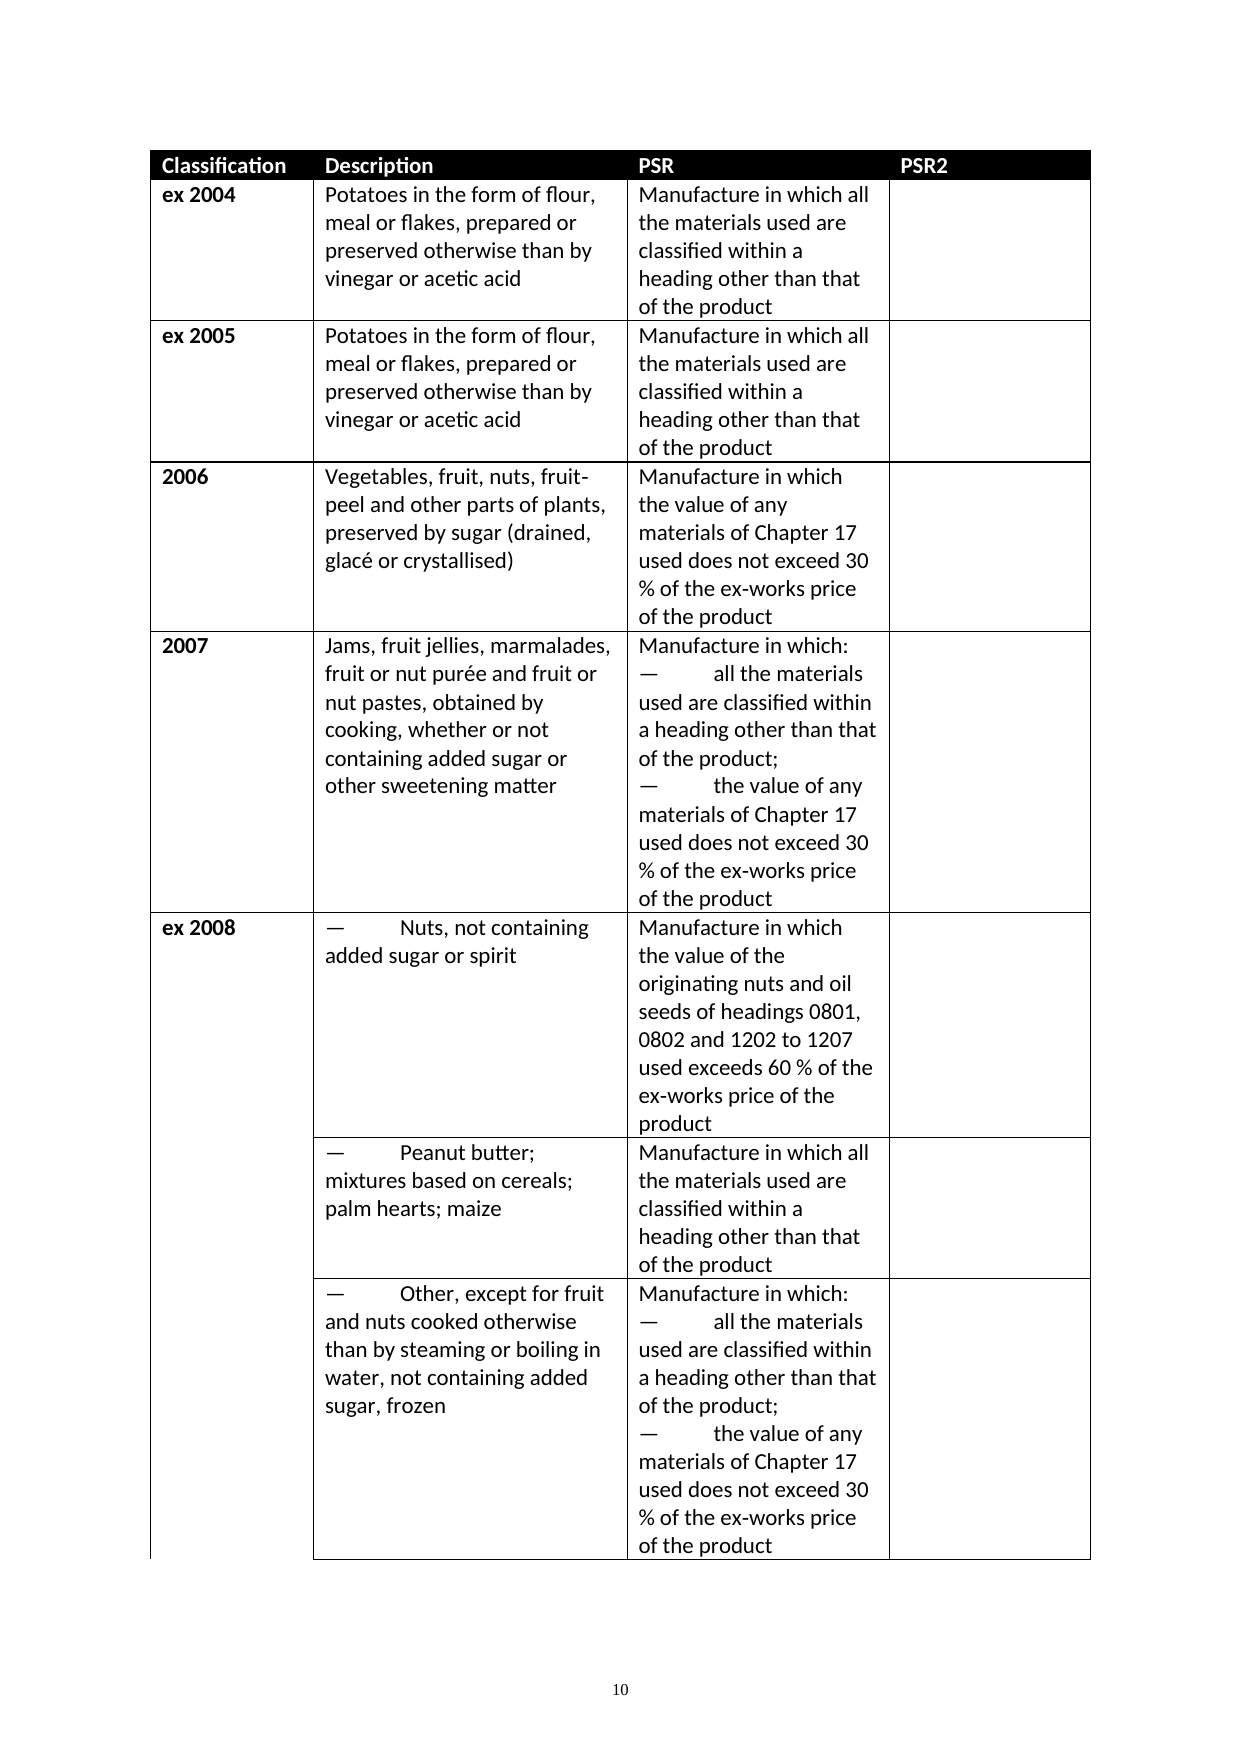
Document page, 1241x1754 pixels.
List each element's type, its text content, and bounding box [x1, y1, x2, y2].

table_cell [890, 632, 1090, 912]
table_cell Manufacture in which the value of the originating nuts and oil seeds of headings 0801, 0802 and 1202 to 1207 used exceeds 60 % of the ex‐works price of the product [628, 913, 889, 1137]
table_cell [890, 463, 1090, 631]
table_header PSR [628, 151, 889, 179]
table_cell — Other, except for fruit and nuts cooked otherwise than by steaming or boiling in water, not containing added sugar, frozen [314, 1279, 627, 1559]
table_cell Vegetables, fruit, nuts, fruit‐peel and other parts of plants, preserved by sugar (drained, glacé or crystallised) [314, 463, 627, 631]
table_cell [890, 913, 1090, 1137]
table_header PSR2 [890, 151, 1090, 179]
table_cell — Peanut butter; mixtures based on cereals; palm hearts; maize [314, 1138, 627, 1278]
table_header Description [314, 151, 627, 179]
table_cell Jams, fruit jellies, marmalades, fruit or nut purée and fruit or nut pastes, obtained by cooking, whether or not containing added sugar or other sweetening matter [314, 632, 627, 912]
table_cell [890, 1279, 1090, 1559]
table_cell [628, 1279, 889, 1559]
table_cell Manufacture in which all the materials used are classified within a heading other than that of the product [628, 1138, 889, 1278]
table_cell Potatoes in the form of flour, meal or flakes, prepared or preserved otherwise than by vinegar or acetic acid [314, 180, 627, 320]
table_cell ex 2008 [151, 913, 313, 1559]
table_cell Manufacture in which the value of any materials of Chapter 17 used does not exceed 30 % of the ex‐works price of the product [628, 463, 889, 631]
table_cell [890, 1138, 1090, 1278]
table_cell ex 2005 [151, 321, 313, 461]
table_header Classification [151, 151, 313, 179]
table_cell — Nuts, not containing added sugar or spirit [314, 913, 627, 1137]
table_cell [628, 180, 889, 320]
table_cell [890, 321, 1090, 461]
table_cell 2006 [151, 463, 313, 631]
table_cell 2007 [151, 632, 313, 912]
table_cell [890, 180, 1090, 320]
table_cell Potatoes in the form of flour, meal or flakes, prepared or preserved otherwise than by vinegar or acetic acid [314, 321, 627, 461]
table_cell Manufacture in which all the materials used are classified within a heading other than that of the product [628, 321, 889, 461]
table_cell ex 2004 [151, 180, 313, 320]
